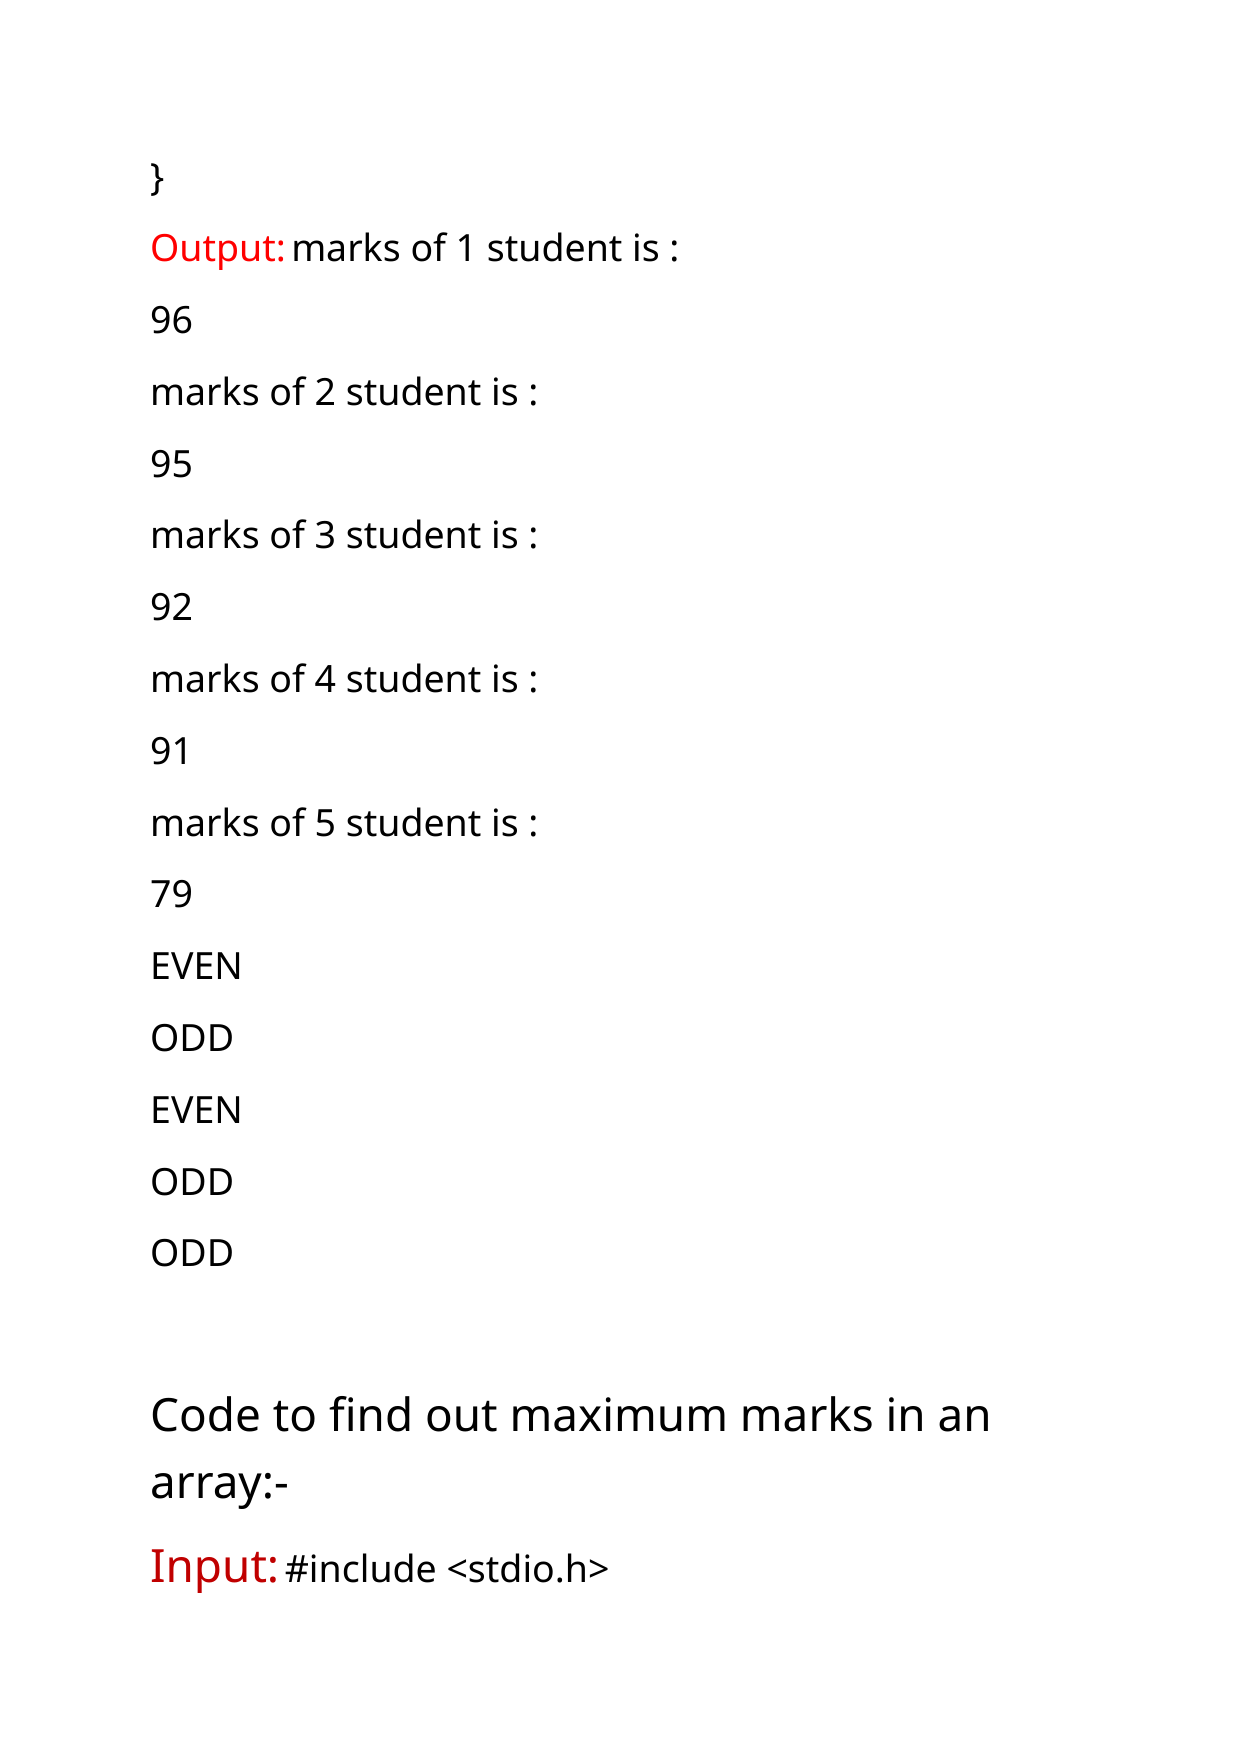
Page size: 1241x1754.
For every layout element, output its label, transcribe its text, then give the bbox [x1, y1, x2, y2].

text ODD [150, 1155, 1090, 1206]
text marks of 5 student is : [150, 796, 1090, 847]
text ODD [150, 1227, 1090, 1278]
text 92 [150, 581, 1090, 632]
text 91 [150, 724, 1090, 775]
text marks of 2 student is : [150, 365, 1090, 416]
text 95 [150, 437, 1090, 488]
text Input: #include <stdio.h> [150, 1533, 1090, 1596]
text EVEN [150, 939, 1090, 991]
text marks of 3 student is : [150, 509, 1090, 560]
text EVEN [150, 1083, 1090, 1134]
text Output: marks of 1 student is : [150, 222, 1090, 273]
text } [150, 150, 1090, 201]
text Code to find out maximum marks in an array:- [150, 1382, 1090, 1512]
text 79 [150, 868, 1090, 919]
text ODD [150, 1011, 1090, 1062]
text marks of 4 student is : [150, 652, 1090, 703]
text 96 [150, 293, 1090, 344]
